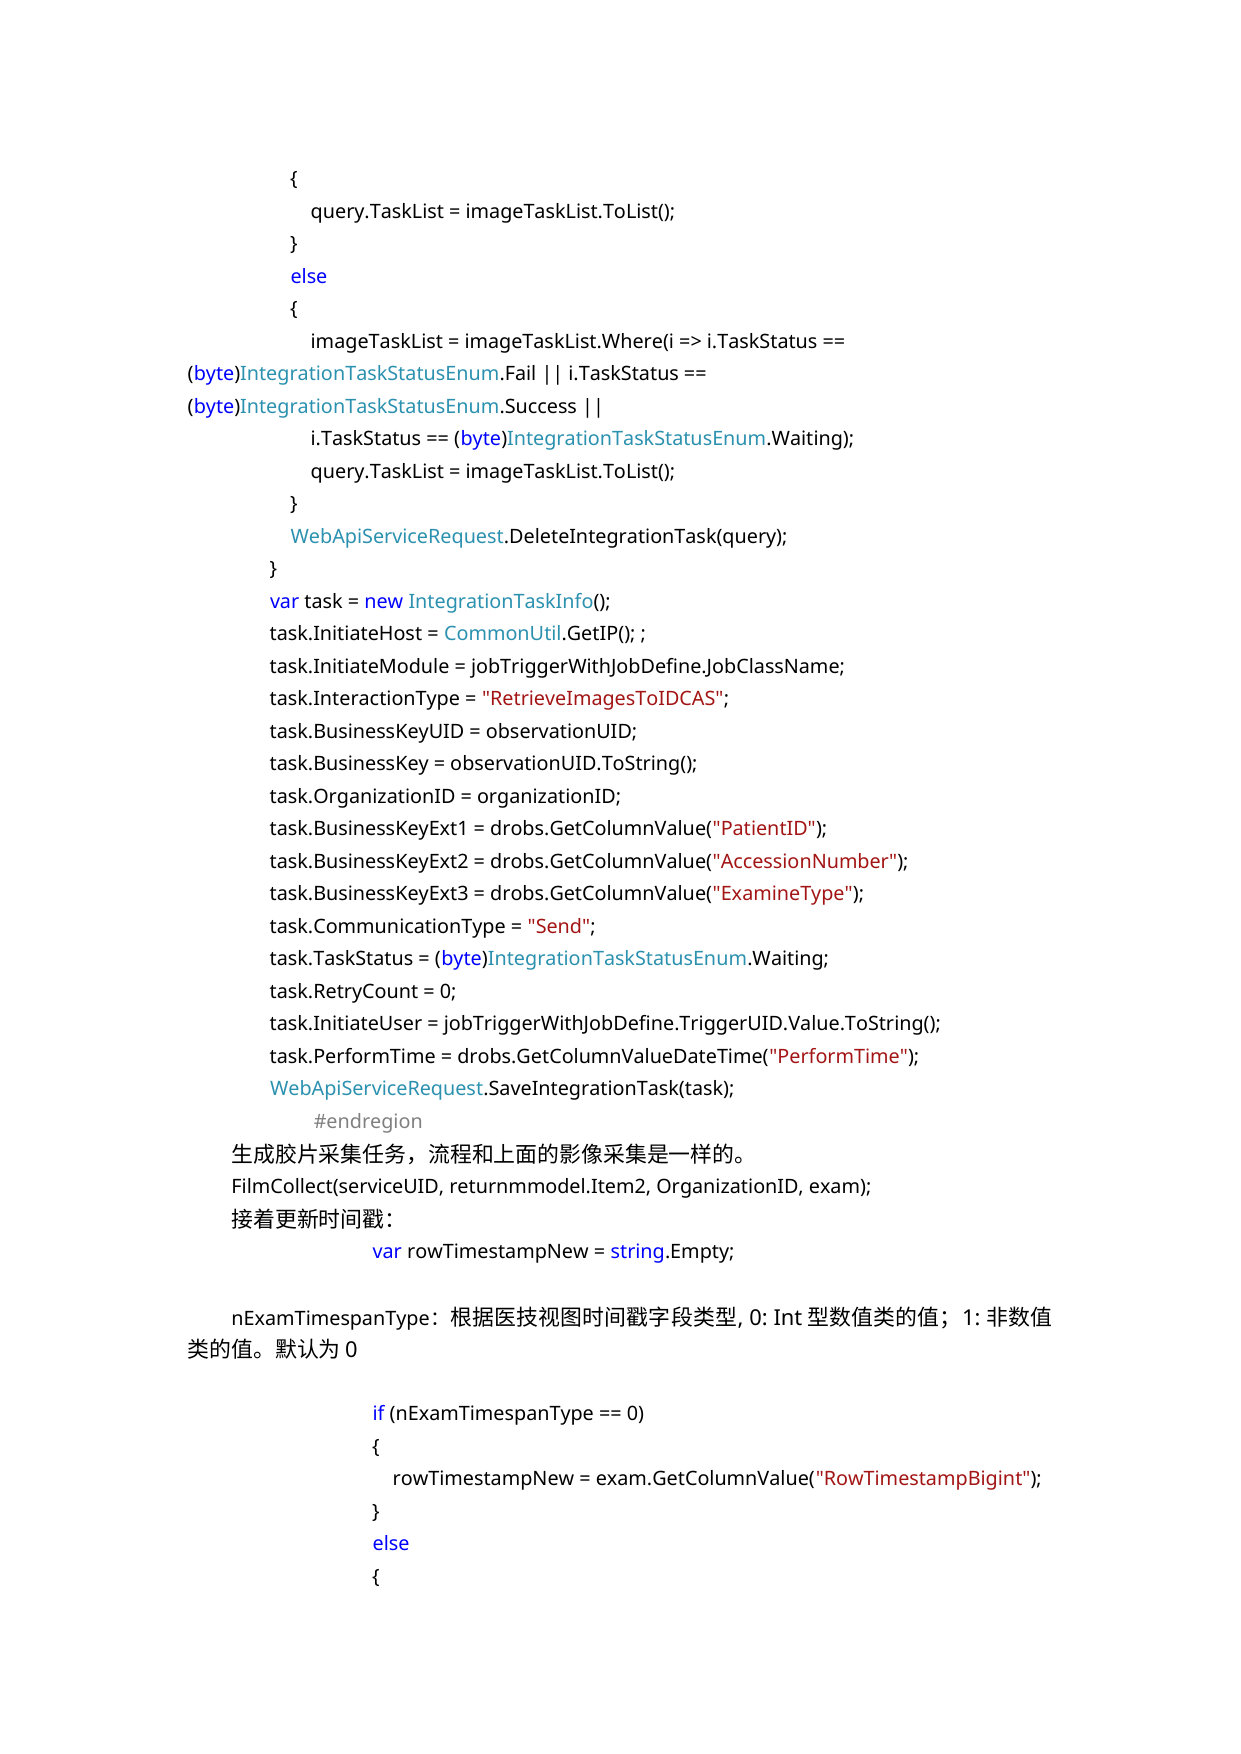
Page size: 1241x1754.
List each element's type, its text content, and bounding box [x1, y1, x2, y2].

text imageTaskList = imageTaskList.Where(i => i.TaskStatus == (byte)IntegrationTaskStatusEnum.Fail || i.TaskStatus == (byte)IntegrationTaskStatusEnum.Success || [187, 324, 1053, 422]
text if (nExamTimespanType == 0) [187, 1397, 1053, 1429]
text task.CommunicationType = "Send"; [187, 909, 1053, 942]
text task.InitiateModule = jobTriggerWithJobDefine.JobClassName; [187, 649, 1053, 682]
text WebApiServiceRequest.DeleteIntegrationTask(query); [187, 519, 1053, 552]
text 接着更新时间戳： [187, 1202, 1053, 1234]
text task.OrganizationID = organizationID; [187, 779, 1053, 812]
text { [187, 1559, 1053, 1592]
text task.InitiateUser = jobTriggerWithJobDefine.TriggerUID.Value.ToString(); [187, 1007, 1053, 1039]
text } [187, 227, 1053, 259]
text task.BusinessKeyExt3 = drobs.GetColumnValue("ExamineType"); [187, 877, 1053, 909]
text } [187, 552, 1053, 584]
text task.BusinessKeyExt2 = drobs.GetColumnValue("AccessionNumber"); [187, 844, 1053, 877]
text query.TaskList = imageTaskList.ToList(); [187, 454, 1053, 487]
text task.InteractionType = "RetrieveImagesToIDCAS"; [187, 682, 1053, 714]
text #endregion [187, 1104, 1053, 1137]
text task.BusinessKeyExt1 = drobs.GetColumnValue("PatientID"); [187, 812, 1053, 844]
text query.TaskList = imageTaskList.ToList(); [187, 194, 1053, 227]
text { [187, 162, 1053, 194]
text nExamTimespanType：根据医技视图时间戳字段类型, 0: Int型数值类的值；1: 非数值类的值。默认为0 [187, 1299, 1053, 1364]
text task.TaskStatus = (byte)IntegrationTaskStatusEnum.Waiting; [187, 942, 1053, 974]
text task.BusinessKeyUID = observationUID; [187, 714, 1053, 747]
text 生成胶片采集任务，流程和上面的影像采集是一样的。 [187, 1137, 1053, 1169]
text } [187, 487, 1053, 519]
text rowTimestampNew = exam.GetColumnValue("RowTimestampBigint"); [187, 1462, 1053, 1494]
text i.TaskStatus == (byte)IntegrationTaskStatusEnum.Waiting); [187, 422, 1053, 454]
text else [187, 1527, 1053, 1559]
text FilmCollect(serviceUID, returnmmodel.Item2, OrganizationID, exam); [187, 1169, 1053, 1202]
text var task = new IntegrationTaskInfo(); [187, 584, 1053, 617]
text { [187, 292, 1053, 324]
text var rowTimestampNew = string.Empty; [187, 1234, 1053, 1267]
text else [187, 259, 1053, 292]
text task.RetryCount = 0; [187, 974, 1053, 1007]
text } [187, 1494, 1053, 1527]
text task.PerformTime = drobs.GetColumnValueDateTime("PerformTime"); [187, 1039, 1053, 1072]
text task.BusinessKey = observationUID.ToString(); [187, 747, 1053, 779]
text WebApiServiceRequest.SaveIntegrationTask(task); [187, 1072, 1053, 1104]
text task.InitiateHost = CommonUtil.GetIP(); ; [187, 617, 1053, 649]
text { [187, 1429, 1053, 1462]
